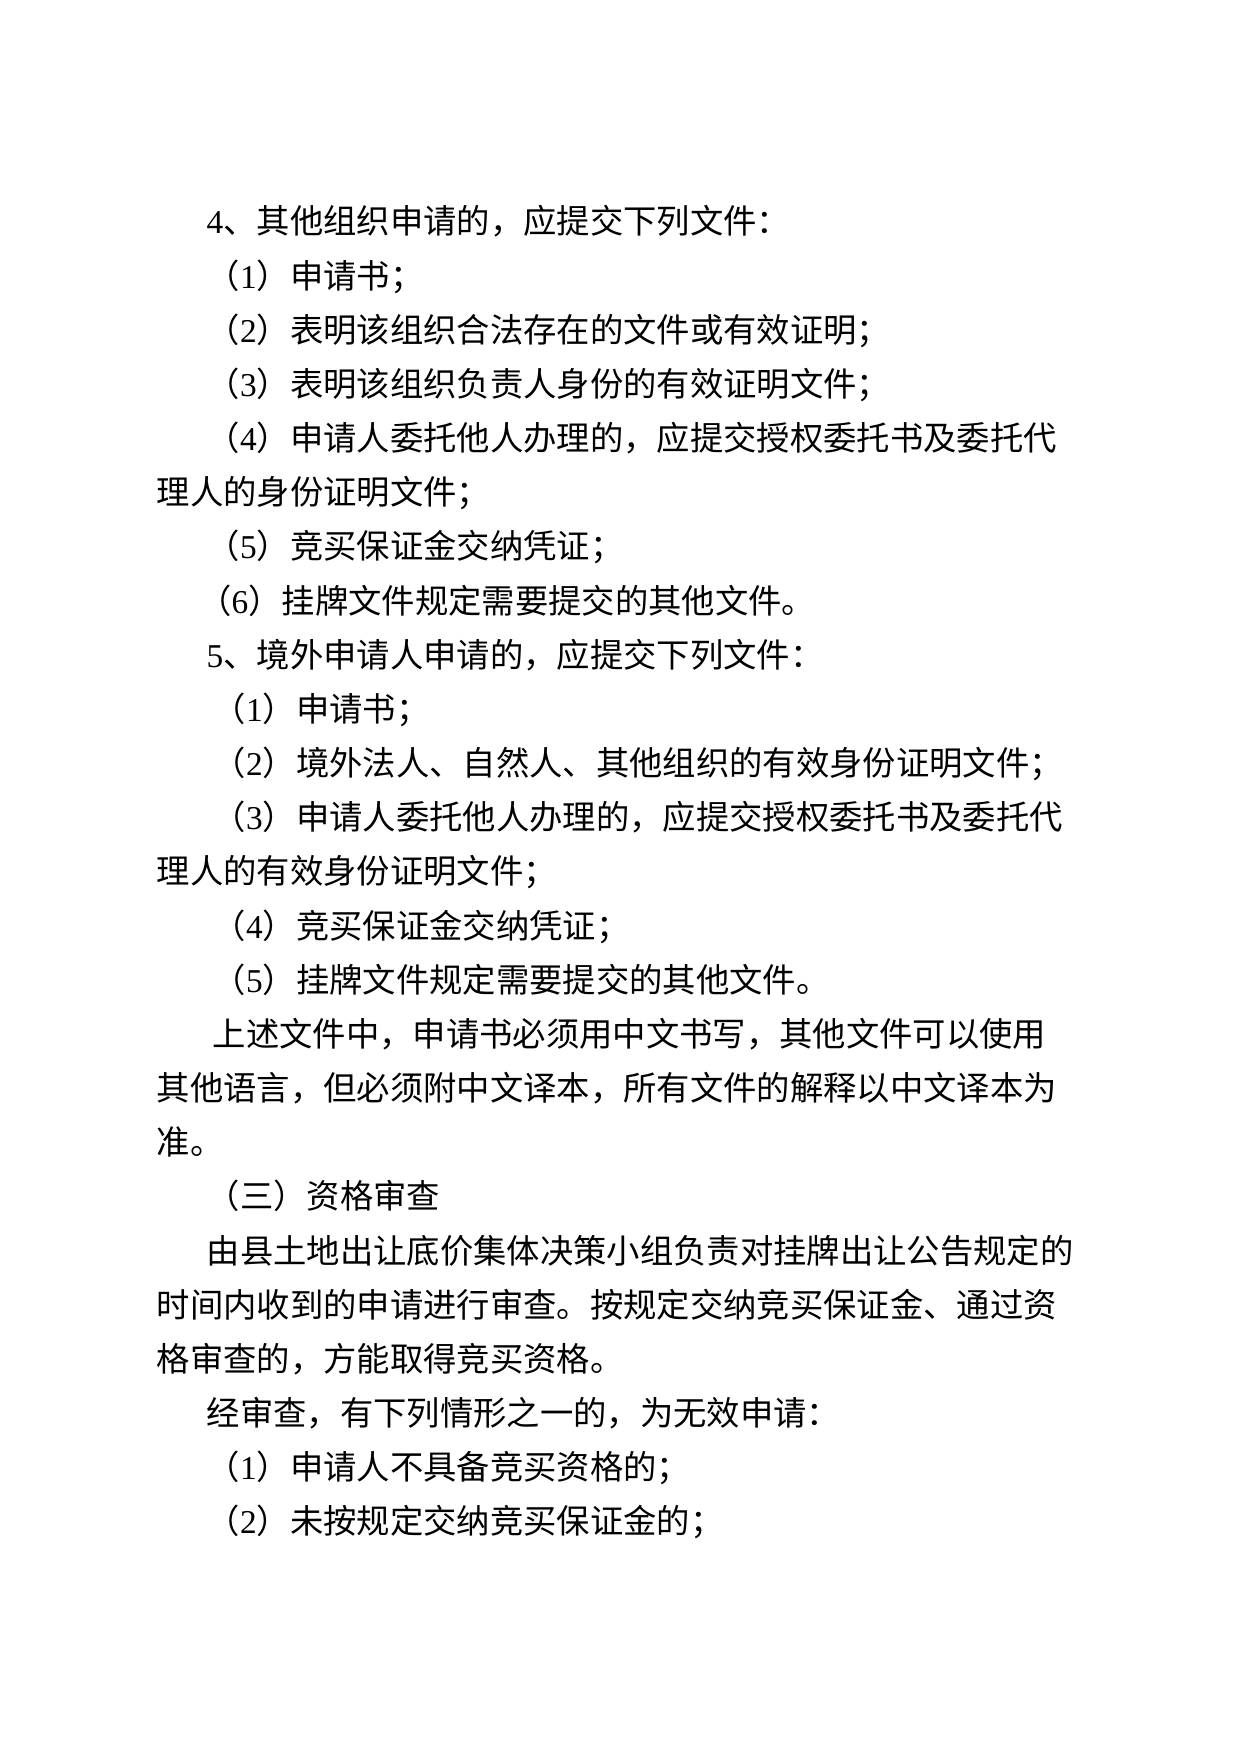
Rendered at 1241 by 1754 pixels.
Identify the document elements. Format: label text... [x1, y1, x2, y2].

text 上述文件中，申请书必须用中文书写，其他文件可以使用其他语言，但必须附中文译本，所有文件的解释以中文译本为准。 [156, 1003, 1078, 1166]
text 5、境外申请人申请的，应提交下列文件： [156, 624, 1078, 678]
text 经审查，有下列情形之一的，为无效申请： [156, 1382, 1078, 1436]
text （1）申请书； [156, 678, 1078, 732]
text （3）申请人委托他人办理的，应提交授权委托书及委托代理人的有效身份证明文件； [156, 786, 1078, 895]
text 由县土地出让底价集体决策小组负责对挂牌出让公告规定的时间内收到的申请进行审查。按规定交纳竞买保证金、通过资格审查的，方能取得竞买资格。 [156, 1220, 1078, 1382]
text （6）挂牌文件规定需要提交的其他文件。 [156, 570, 1078, 624]
text （4）申请人委托他人办理的，应提交授权委托书及委托代理人的身份证明文件； [156, 407, 1078, 516]
text （1）申请人不具备竞买资格的； [156, 1436, 1078, 1491]
text （5）挂牌文件规定需要提交的其他文件。 [156, 949, 1078, 1003]
text （4）竞买保证金交纳凭证； [156, 895, 1078, 949]
text （3）表明该组织负责人身份的有效证明文件； [156, 353, 1078, 407]
text （2）境外法人、自然人、其他组织的有效身份证明文件； [156, 732, 1078, 786]
text （1）申请书； [156, 245, 1078, 299]
text （三）资格审查 [156, 1166, 1078, 1220]
text （2）未按规定交纳竞买保证金的； [156, 1491, 1078, 1545]
text （2）表明该组织合法存在的文件或有效证明； [156, 299, 1078, 353]
text （5）竞买保证金交纳凭证； [156, 516, 1078, 570]
text 4、其他组织申请的，应提交下列文件： [156, 191, 1078, 245]
